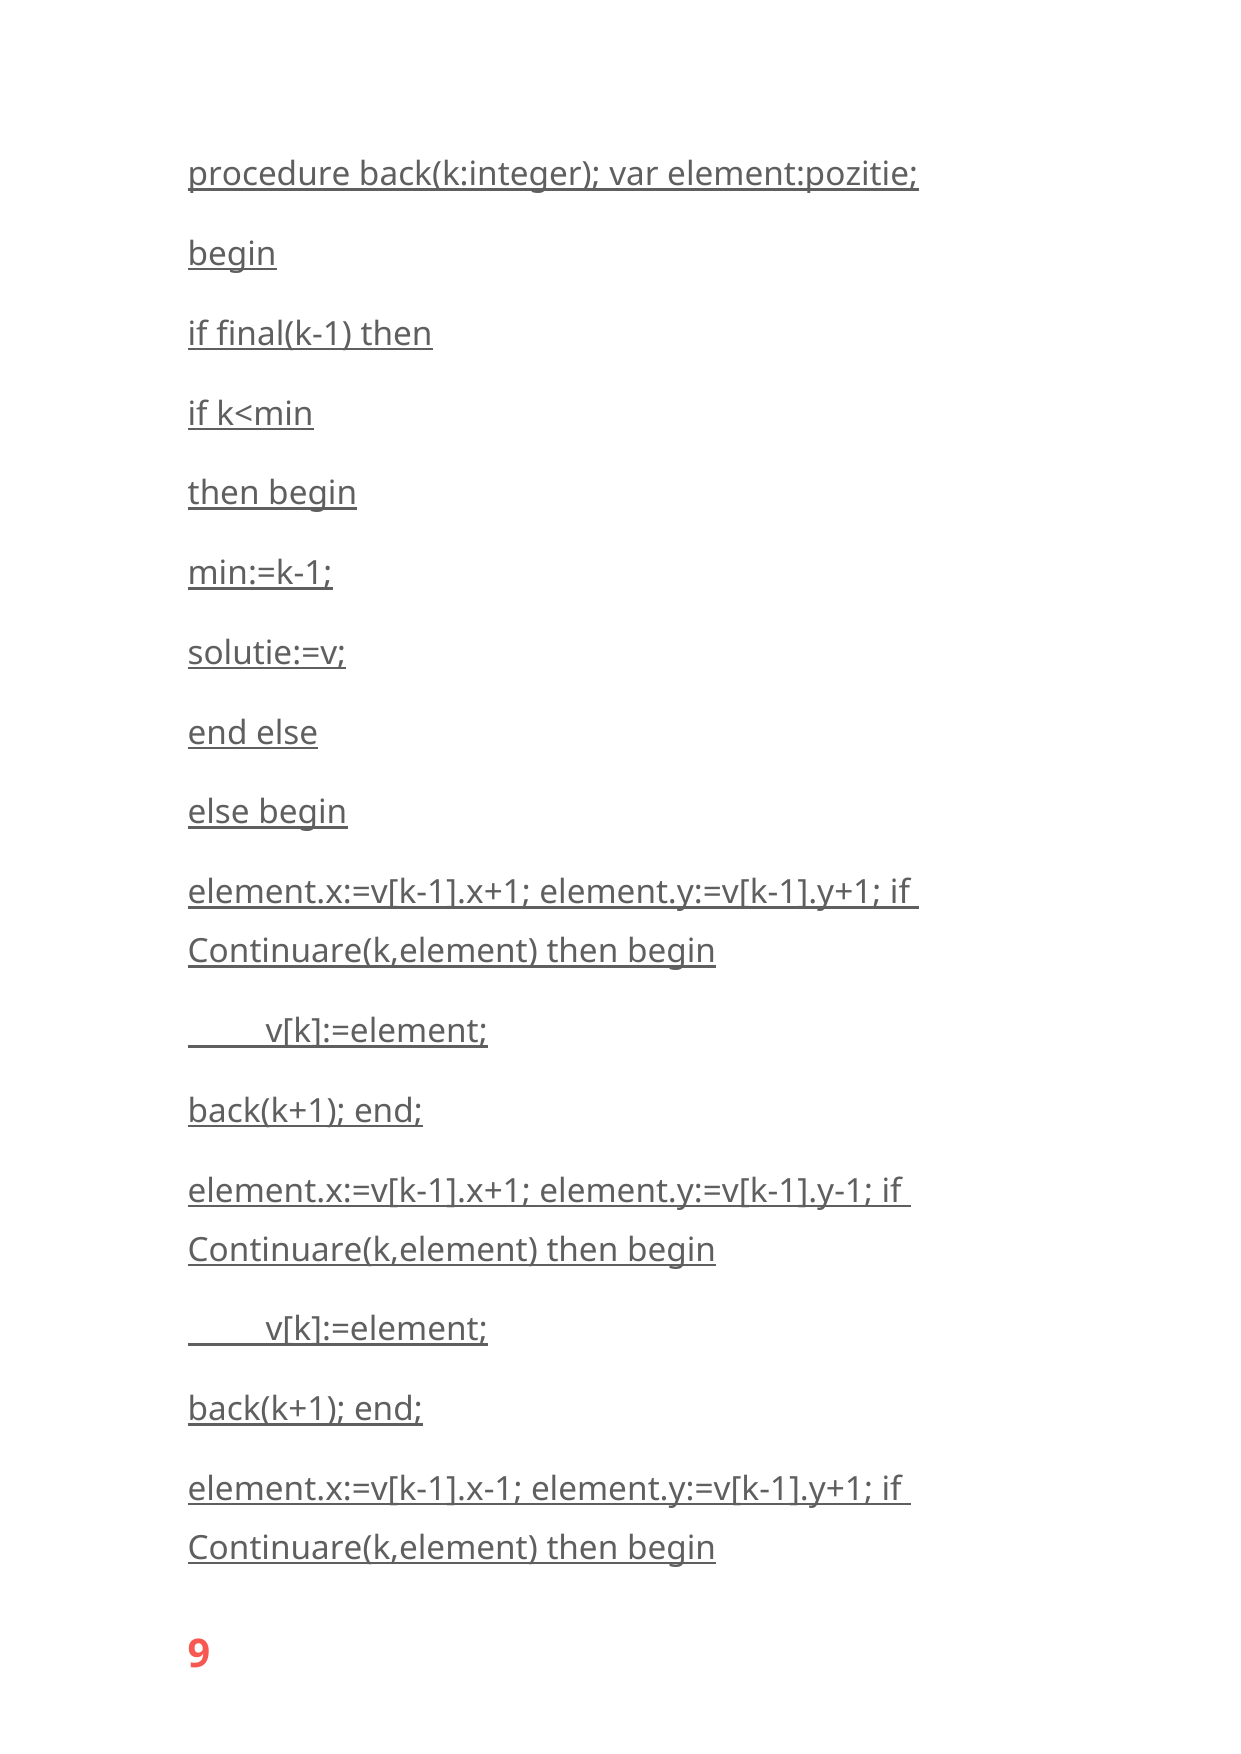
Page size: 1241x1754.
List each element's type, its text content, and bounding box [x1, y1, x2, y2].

text back(k+1); end; [187, 1385, 1053, 1430]
text if k<min [187, 389, 1053, 435]
text else begin [187, 788, 1053, 834]
text procedure back(k:integer); var element:pozitie; [187, 150, 1053, 195]
text begin [187, 230, 1053, 275]
text v[k]:=element; [187, 1007, 1053, 1052]
text v[k]:=element; [187, 1305, 1053, 1351]
text element.x:=v[k-1].x+1; element.y:=v[k-1].y-1; if Continuare(k,element) then begin [187, 1166, 1053, 1271]
text solutie:=v; [187, 629, 1053, 674]
text element.x:=v[k-1].x+1; element.y:=v[k-1].y+1; if Continuare(k,element) then begin [187, 868, 1053, 972]
text then begin [187, 469, 1053, 514]
text element.x:=v[k-1].x-1; element.y:=v[k-1].y+1; if Continuare(k,element) then begin [187, 1465, 1053, 1569]
text end else [187, 708, 1053, 754]
text back(k+1); end; [187, 1087, 1053, 1132]
text min:=k-1; [187, 549, 1053, 594]
text if final(k-1) then [187, 309, 1053, 355]
